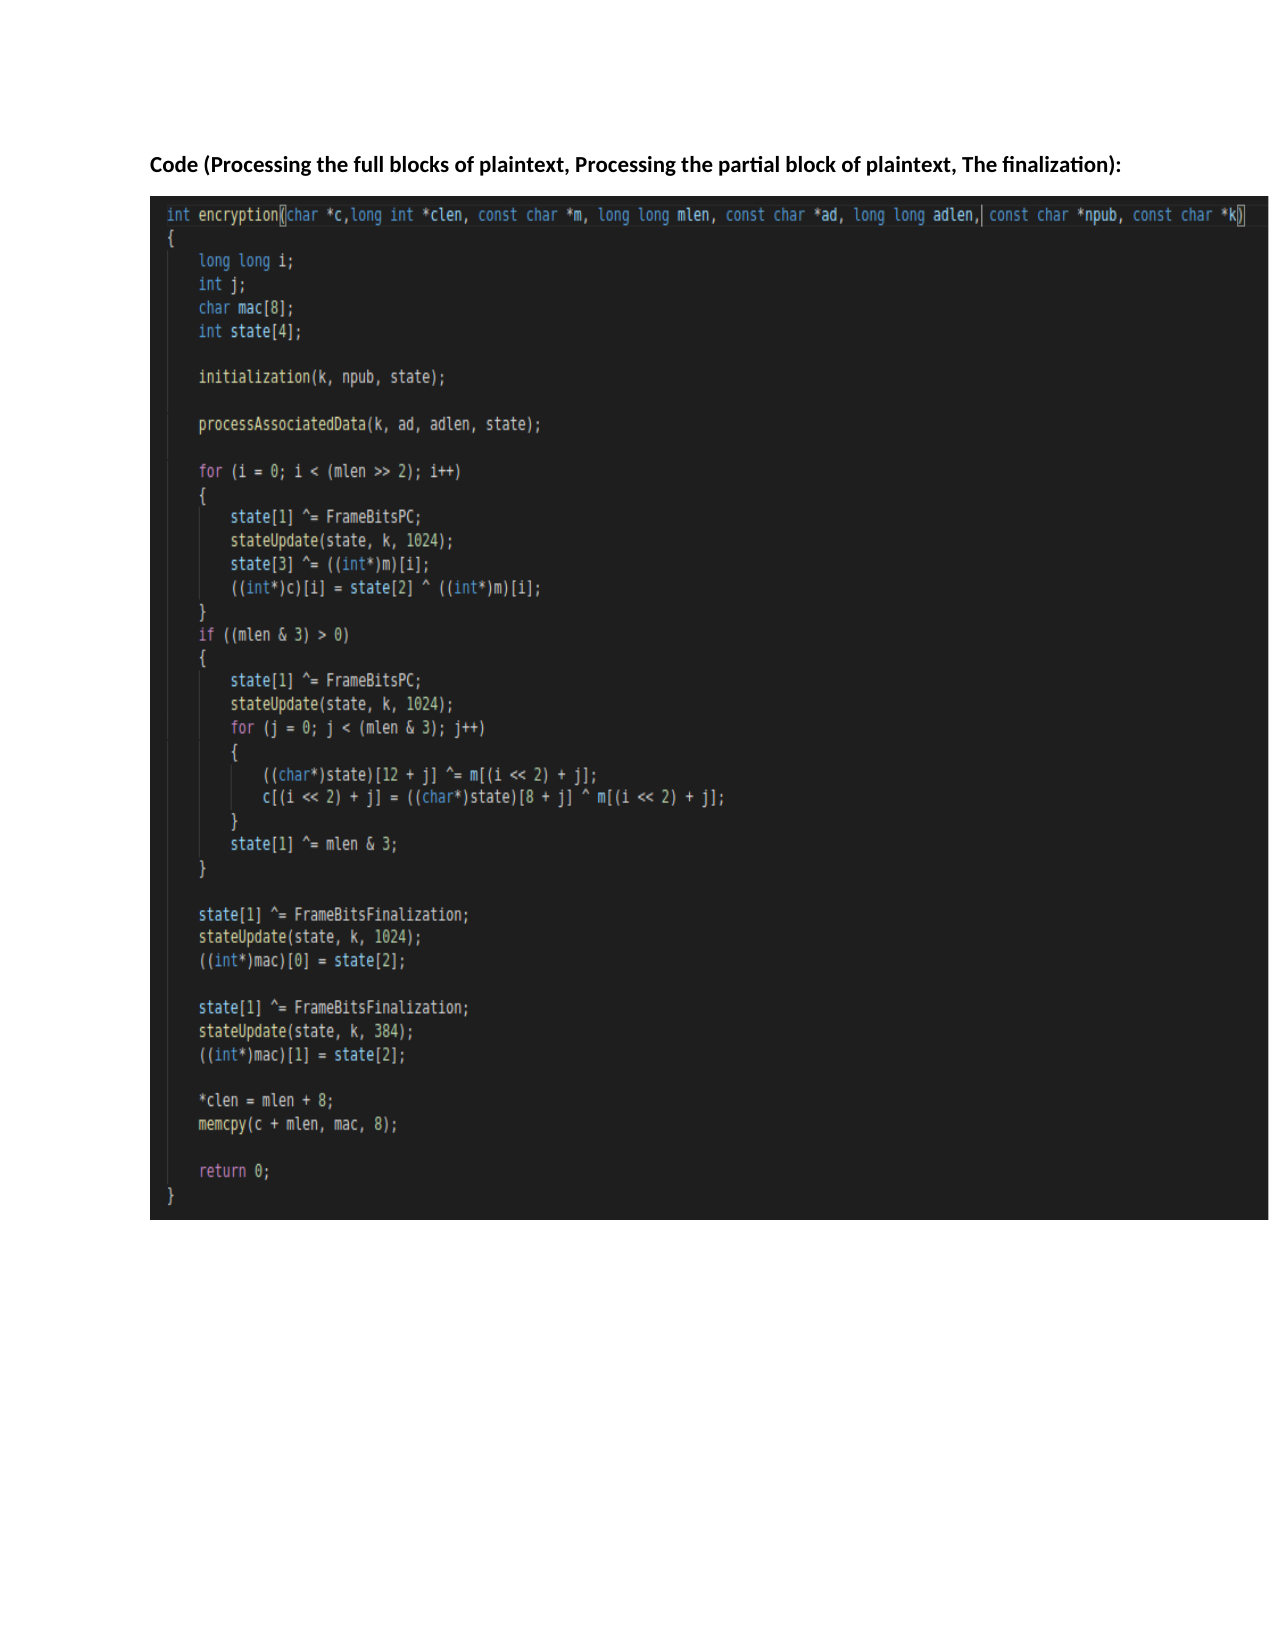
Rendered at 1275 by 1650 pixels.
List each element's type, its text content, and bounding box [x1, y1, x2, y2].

picture [150, 196, 1269, 1220]
text Code (Processing the full blocks of plaintext, Processing the partial block of plaintext, The finalization): [150, 150, 1125, 178]
